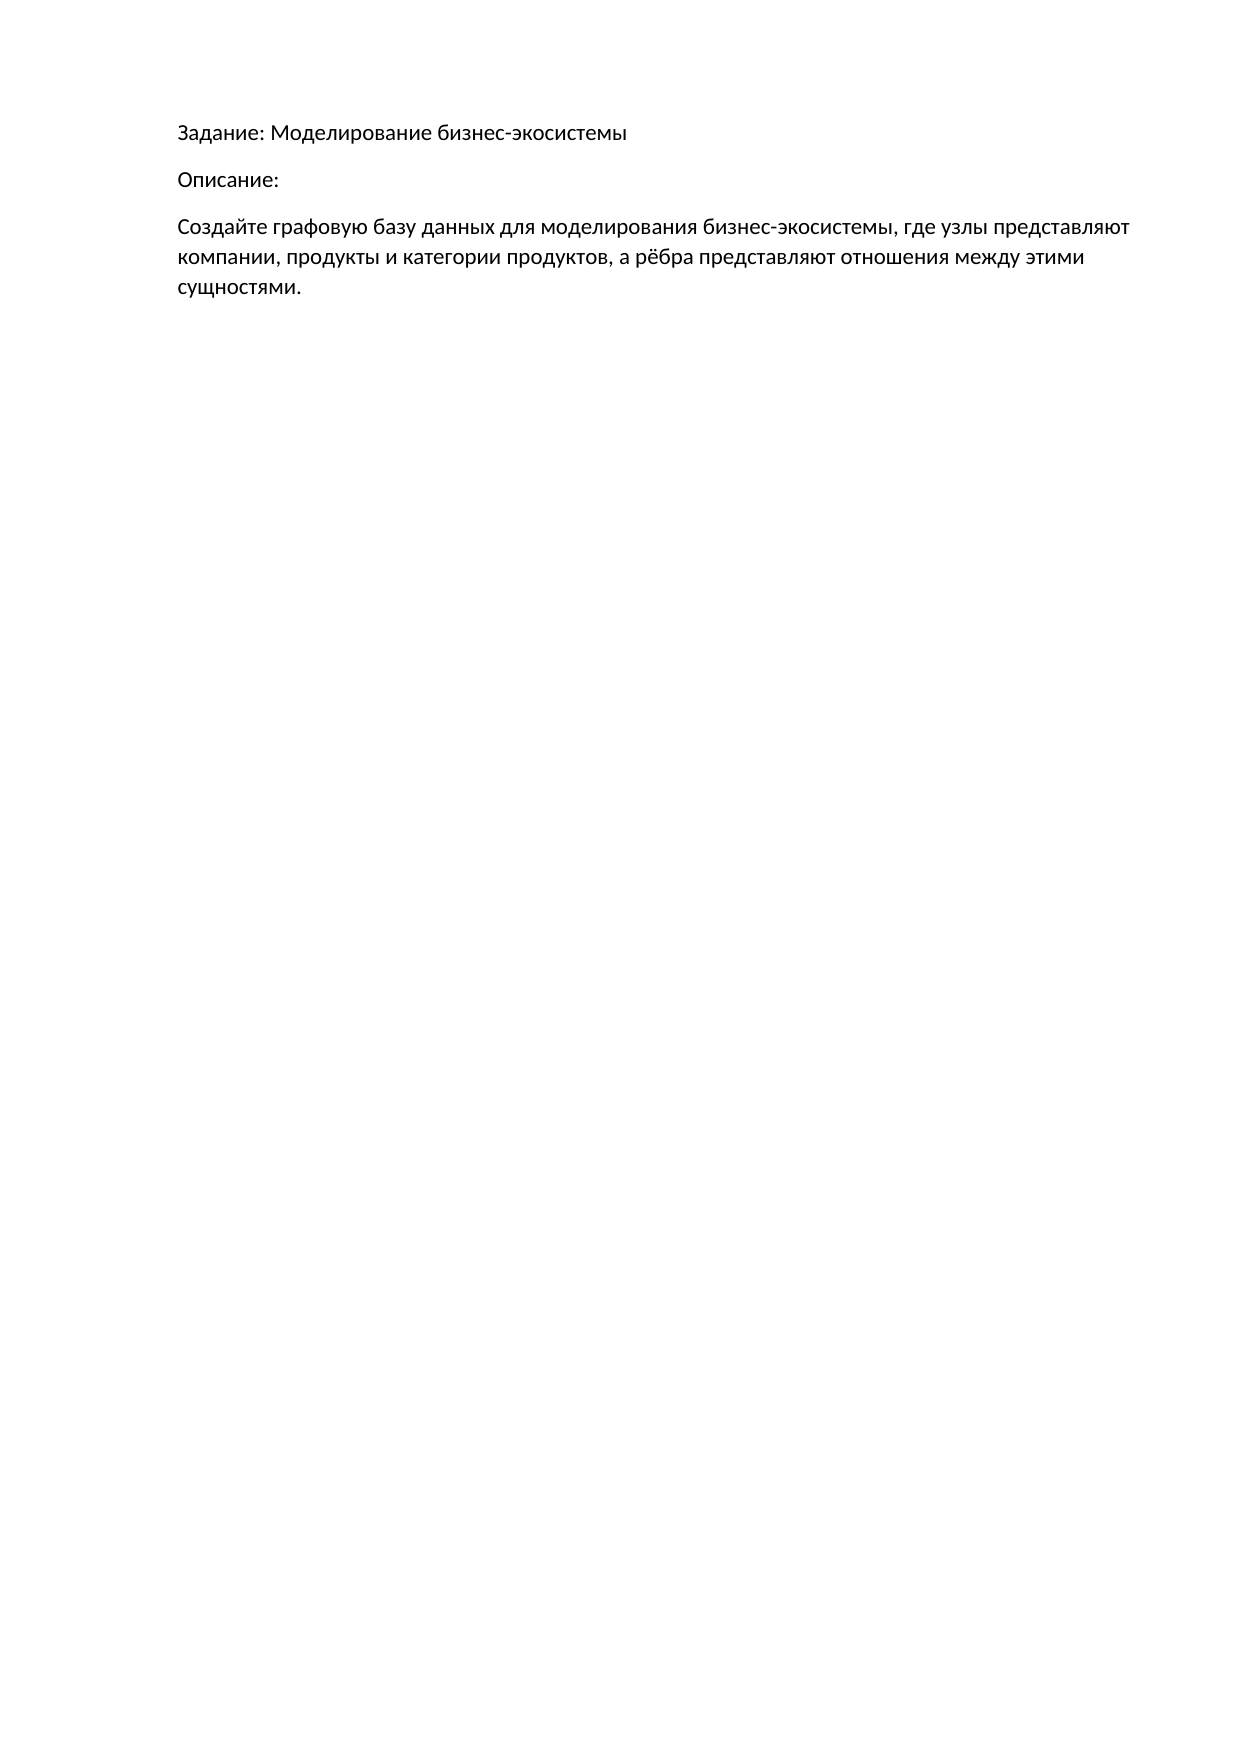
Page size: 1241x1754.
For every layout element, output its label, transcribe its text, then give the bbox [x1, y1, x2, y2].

text Создайте графовую базу данных для моделирования бизнес-экосистемы, где узлы представляют компании, продукты и категории продуктов, а рёбра представляют отношения между этими сущностями. [177, 212, 1152, 300]
text Задание: Моделирование бизнес-экосистемы [177, 118, 1152, 146]
text Описание: [177, 165, 1152, 193]
